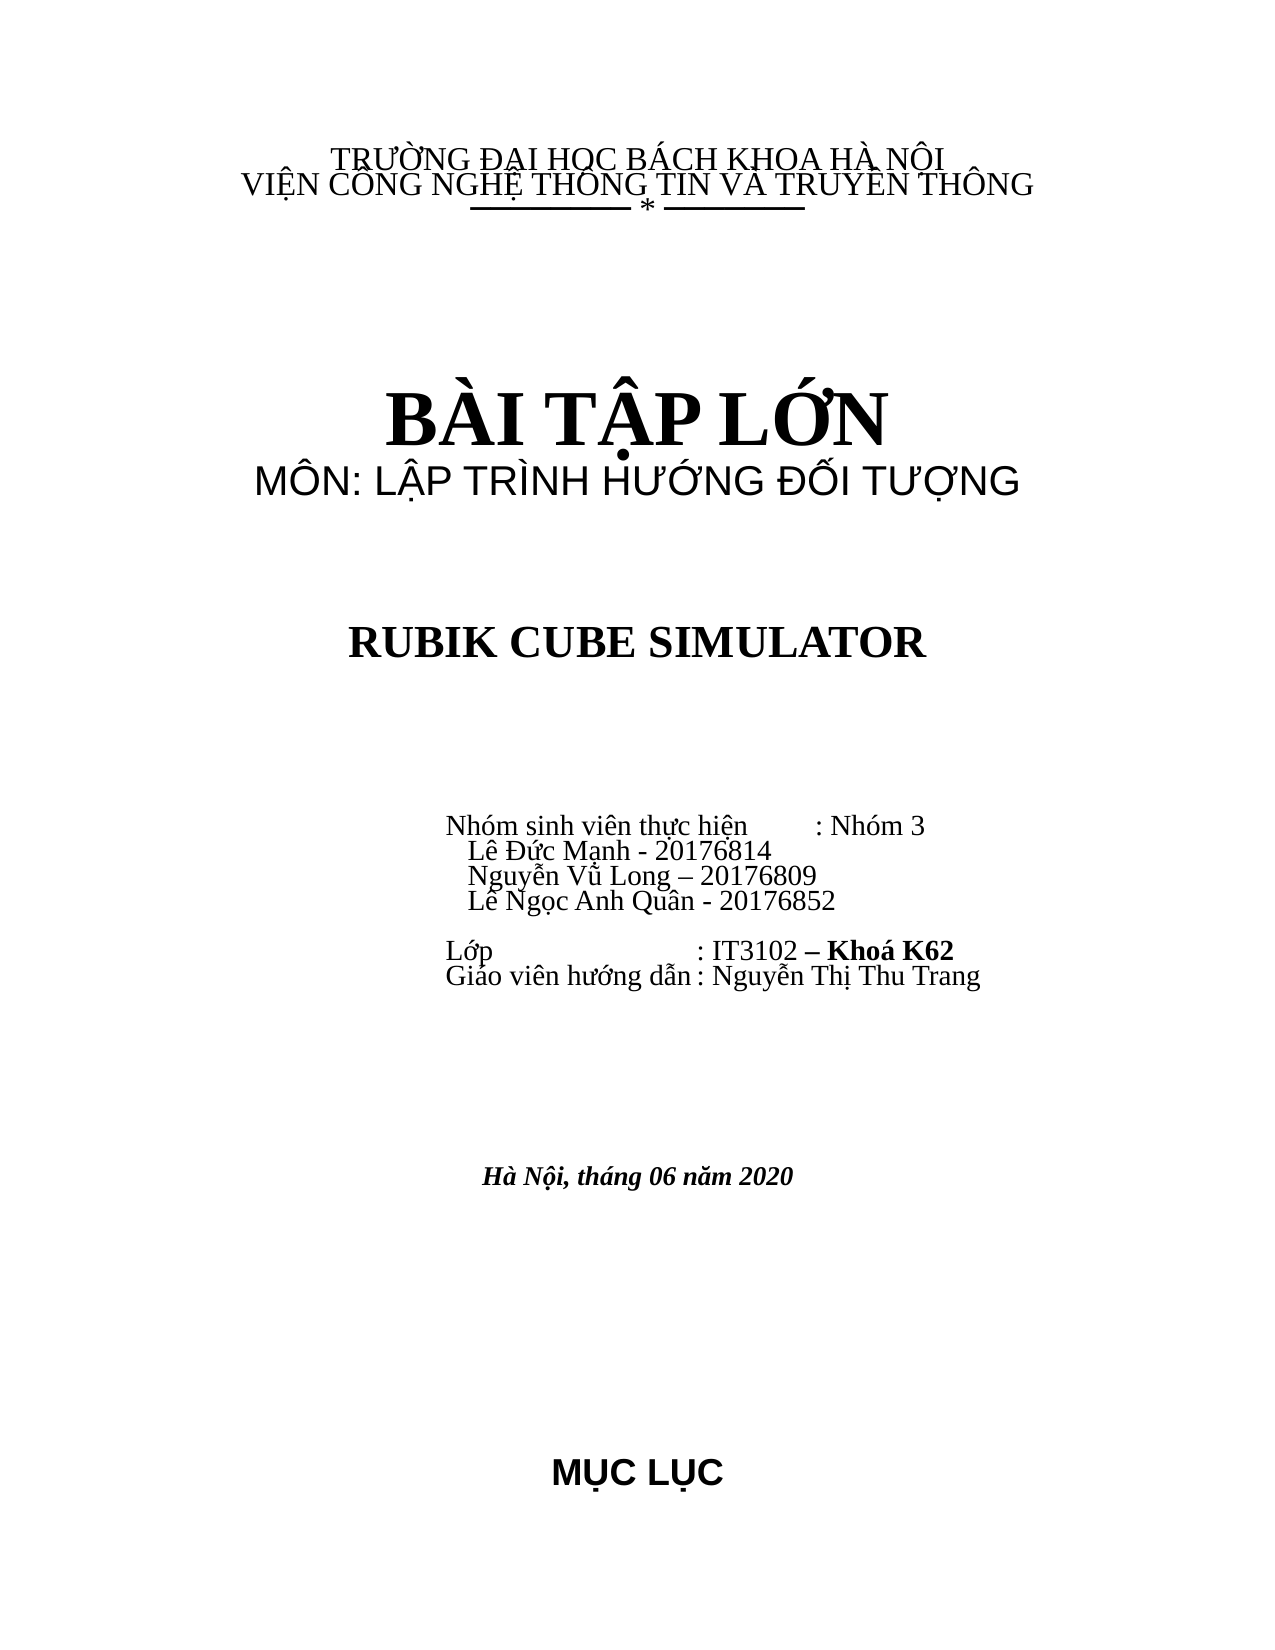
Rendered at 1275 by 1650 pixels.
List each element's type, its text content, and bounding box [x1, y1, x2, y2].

text Nguyễn Vũ Long – 20176809 [445, 866, 1125, 891]
text Lớp : IT3102 – Khoá K62 [445, 941, 1125, 966]
text Giáo viên hướng dẫn : Nguyễn Thị Thu Trang [445, 966, 1125, 991]
text VIỆN CÔNG NGHỆ THÔNG TIN VÀ TRUYỀN THÔNG [150, 175, 1125, 200]
text TRƯỜNG ĐẠI HỌC BÁCH KHOA HÀ NỘI [150, 150, 1125, 175]
text RUBIK CUBE SIMULATOR [150, 637, 1125, 662]
text BÀI TẬP LỚN [150, 425, 1125, 450]
text ──────── * ─────── [150, 200, 1125, 225]
text Lê Ngọc Anh Quân - 20176852 [445, 891, 1125, 916]
text MỤC LỤC [150, 1466, 1125, 1491]
text MÔN: LẬP TRÌNH HƯỚNG ĐỐI TƯỢNG [150, 475, 1125, 500]
text Hà Nội, tháng 06 năm 2020 [150, 1166, 1125, 1191]
text Nhóm sinh viên thực hiện : Nhóm 3 [445, 816, 1125, 841]
text Lê Đức Mạnh - 20176814 [445, 841, 1125, 866]
